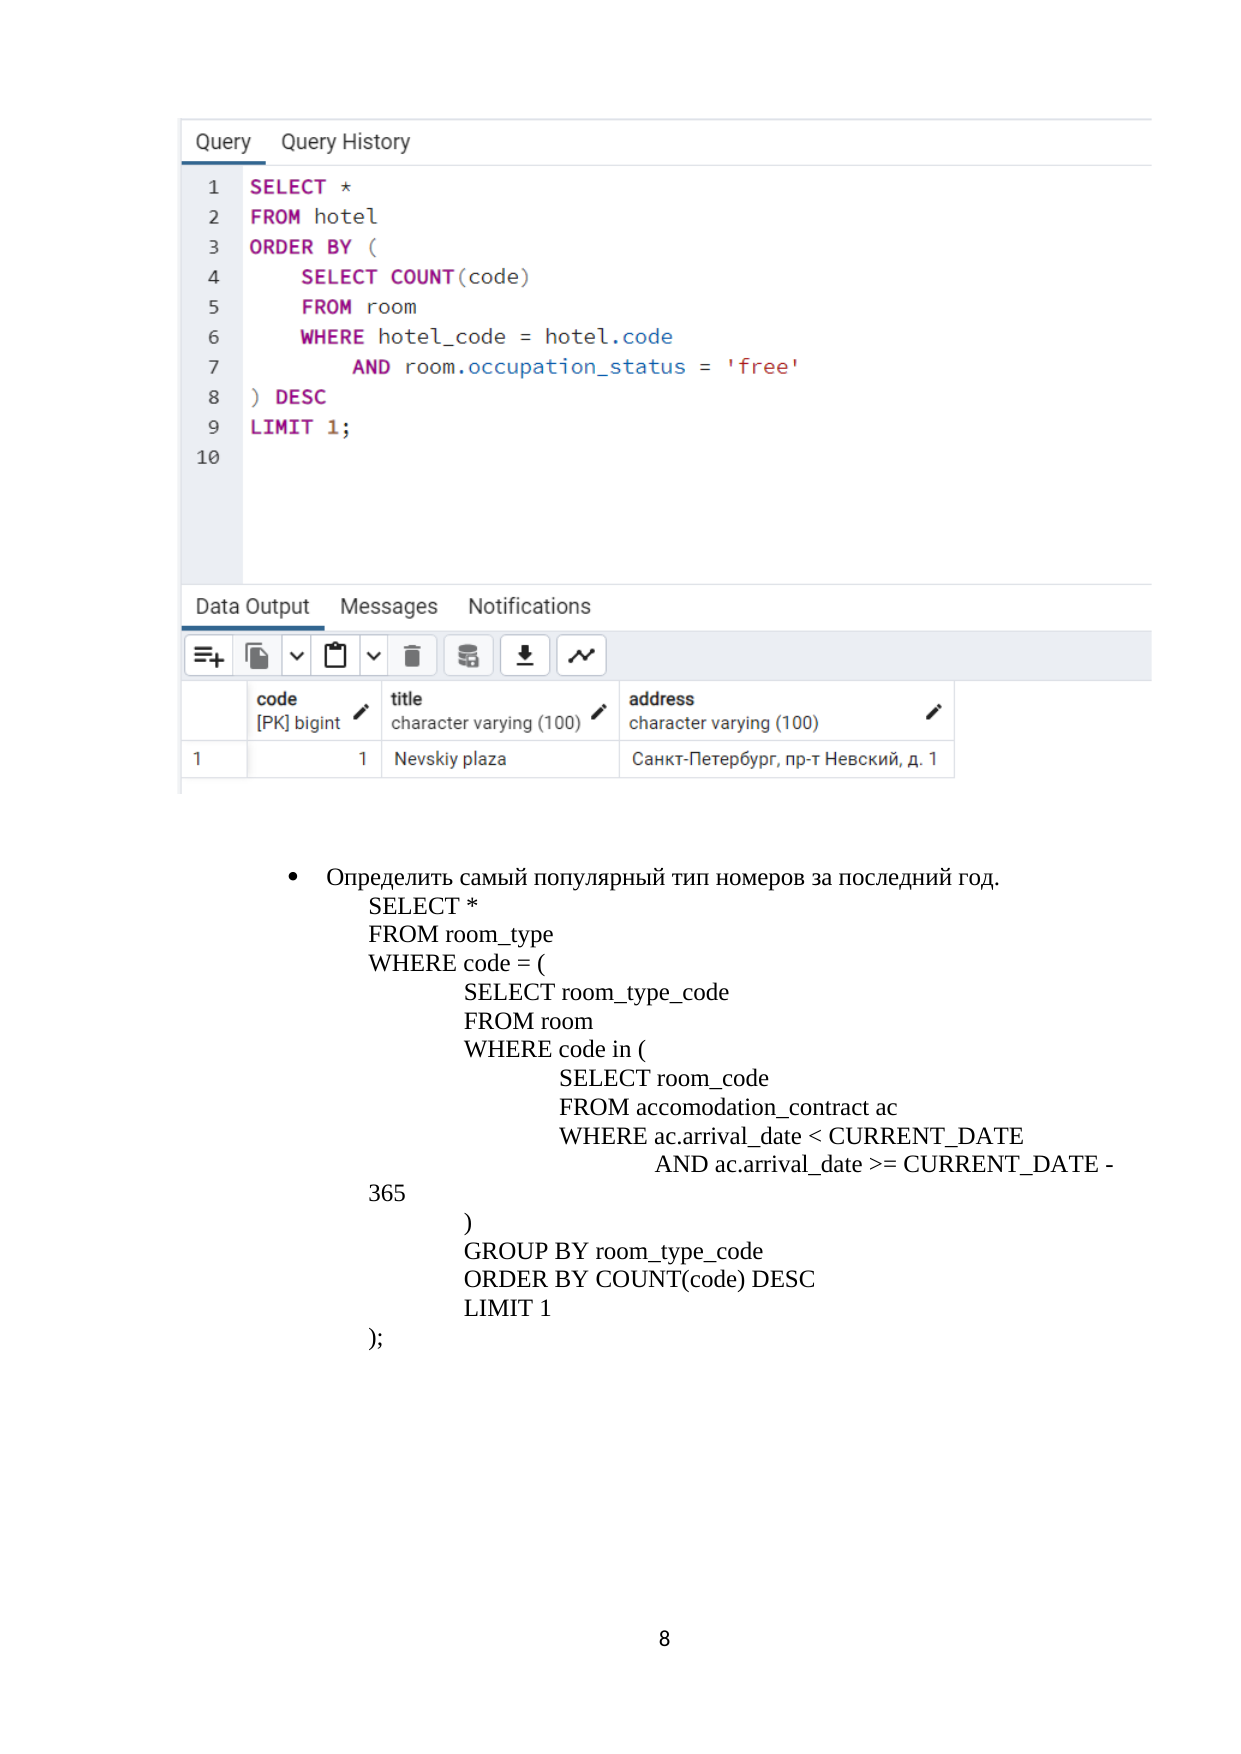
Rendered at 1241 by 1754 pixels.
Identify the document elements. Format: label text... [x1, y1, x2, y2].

text SELECT room_type_code [368, 977, 1152, 1006]
text ); [368, 1322, 1152, 1351]
picture [177, 118, 1152, 794]
text SELECT * [368, 891, 1152, 919]
list Определить самый популярный тип номеров за последний год. [288, 862, 1152, 891]
text ) [368, 1207, 1152, 1236]
text LIMIT 1 [368, 1293, 1152, 1322]
text FROM room [368, 1006, 1152, 1034]
text WHERE ac.arrival_date < CURRENT_DATE [368, 1121, 1152, 1149]
text WHERE code = ( [368, 948, 1152, 977]
text WHERE code in ( [368, 1034, 1152, 1063]
text ORDER BY COUNT(code) DESC [368, 1264, 1152, 1293]
text FROM accomodation_contract ac [368, 1092, 1152, 1121]
text AND ac.arrival_date >= CURRENT_DATE - 365 [368, 1149, 1152, 1207]
text FROM room_type [368, 919, 1152, 948]
text SELECT room_code [368, 1063, 1152, 1092]
text GROUP BY room_type_code [368, 1236, 1152, 1264]
